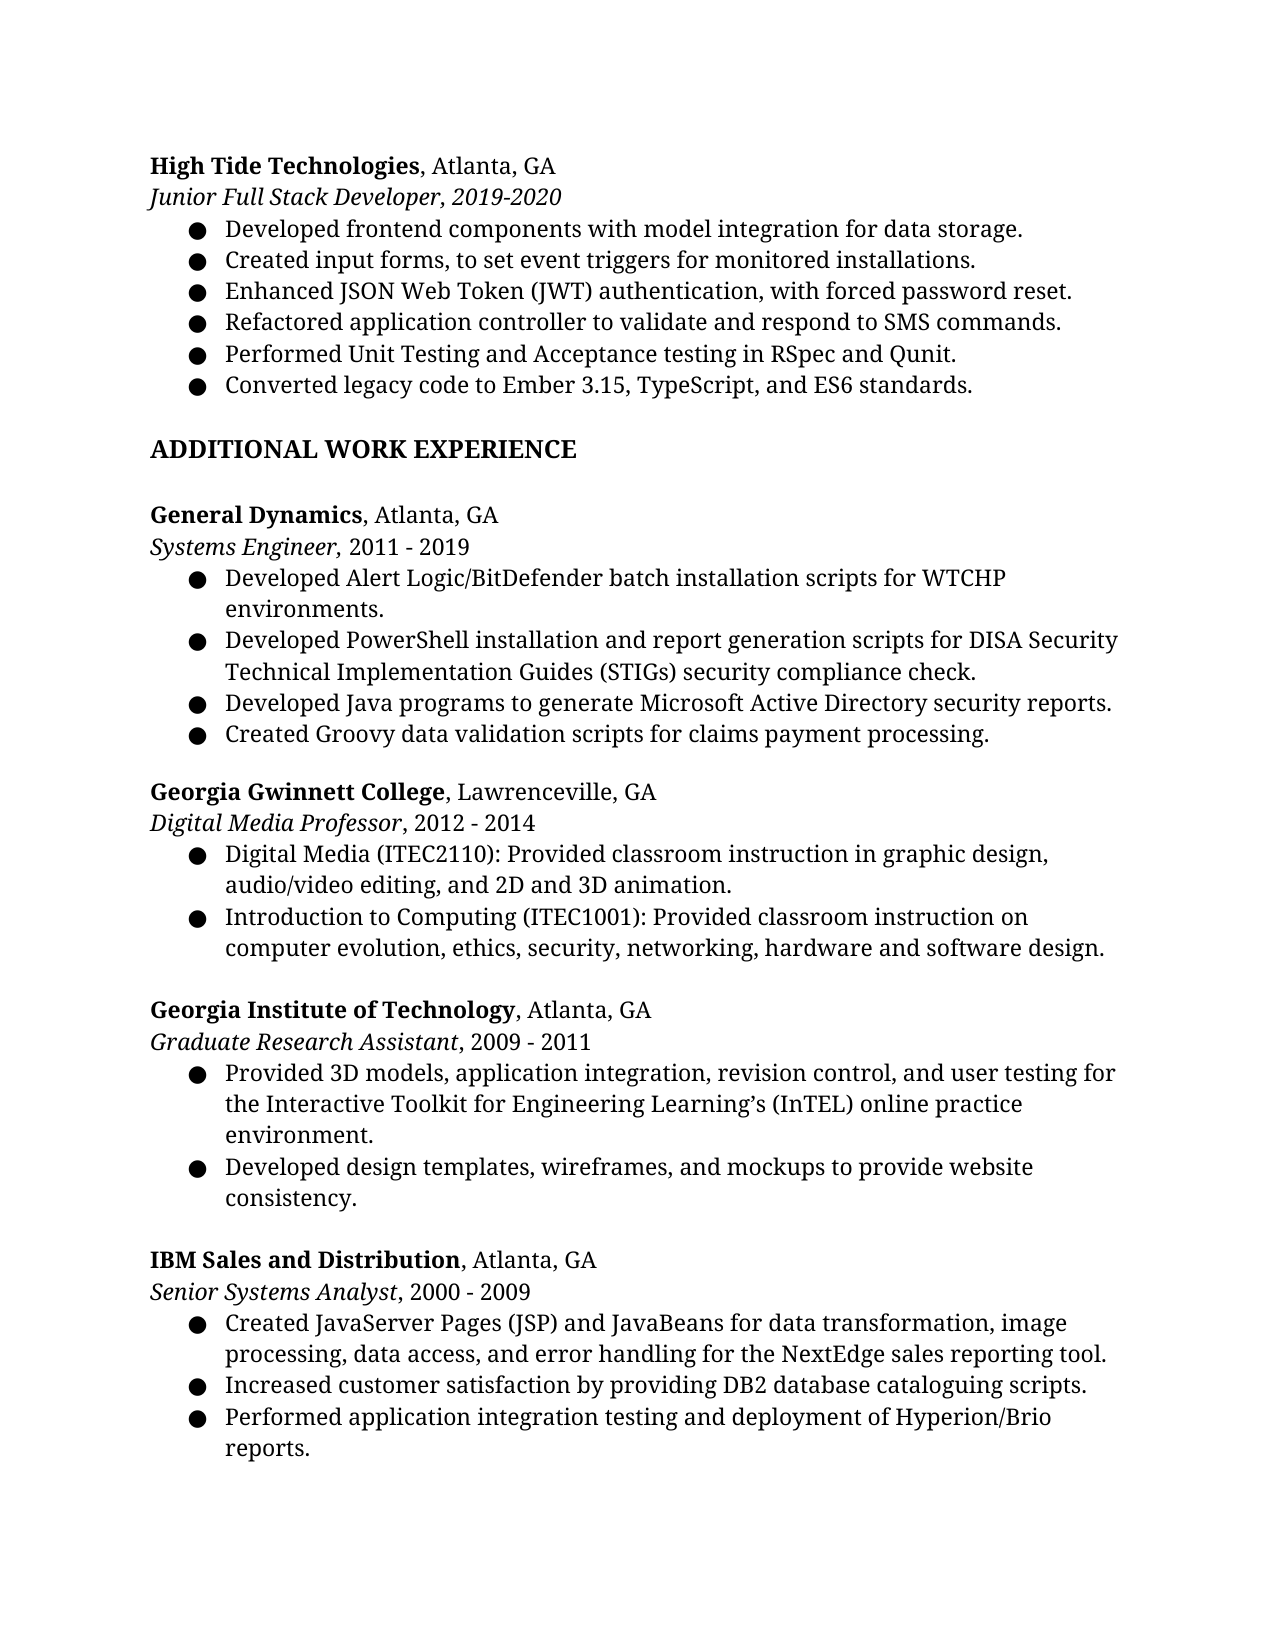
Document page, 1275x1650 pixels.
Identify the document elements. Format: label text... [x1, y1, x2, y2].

list Introduction to Computing (ITEC1001): Provided classroom instruction on computer evolution, ethics, security, networking, hardware and software design. [187, 901, 1125, 963]
list Developed Alert Logic/BitDefender batch installation scripts for WTCHP environments. [187, 562, 1125, 624]
list Increased customer satisfaction by providing DB2 database cataloguing scripts. [187, 1369, 1125, 1401]
text Systems Engineer, 2011 - 2019 [150, 531, 1125, 562]
text IBM Sales and Distribution, Atlanta, GA [150, 1244, 1125, 1276]
list Created JavaServer Pages (JSP) and JavaBeans for data transformation, image processing, data access, and error handling for the NextEdge sales reporting tool. [187, 1307, 1125, 1369]
list Refactored application controller to validate and respond to SMS commands. [187, 306, 1125, 337]
list Converted legacy code to Ember 3.15, TypeScript, and ES6 standards. [187, 369, 1125, 400]
list Performed application integration testing and deployment of Hyperion/Brio reports. [187, 1401, 1125, 1463]
text High Tide Technologies, Atlanta, GA [150, 150, 1125, 181]
list Created input forms, to set event triggers for monitored installations. [187, 244, 1125, 275]
list Performed Unit Testing and Acceptance testing in RSpec and Qunit. [187, 337, 1125, 369]
text Georgia Institute of Technology, Atlanta, GA [150, 994, 1125, 1026]
list Developed Java programs to generate Microsoft Active Directory security reports. [187, 687, 1125, 718]
list Enhanced JSON Web Token (JWT) authentication, with forced password reset. [187, 275, 1125, 306]
text Digital Media Professor, 2012 - 2014 [150, 807, 1125, 838]
list Developed frontend components with model integration for data storage. [187, 212, 1125, 244]
text Junior Full Stack Developer, 2019-2020 [150, 181, 1125, 212]
text Georgia Gwinnett College, Lawrenceville, GA [150, 776, 1125, 807]
text General Dynamics, Atlanta, GA [150, 499, 1125, 531]
list Created Groovy data validation scripts for claims payment processing. [187, 718, 1125, 776]
text Senior Systems Analyst, 2000 - 2009 [150, 1276, 1125, 1307]
list Developed design templates, wireframes, and mockups to provide website consistency. [187, 1151, 1125, 1213]
list Developed PowerShell installation and report generation scripts for DISA Security Technical Implementation Guides (STIGs) security compliance check. [187, 624, 1125, 687]
text Graduate Research Assistant, 2009 - 2011 [150, 1026, 1125, 1057]
list Digital Media (ITEC2110): Provided classroom instruction in graphic design, audio/video editing, and 2D and 3D animation. [187, 838, 1125, 901]
list Provided 3D models, application integration, revision control, and user testing for the Interactive Toolkit for Engineering Learning’s (InTEL) online practice environment. [187, 1057, 1125, 1151]
text ADDITIONAL WORK EXPERIENCE [150, 431, 1125, 465]
